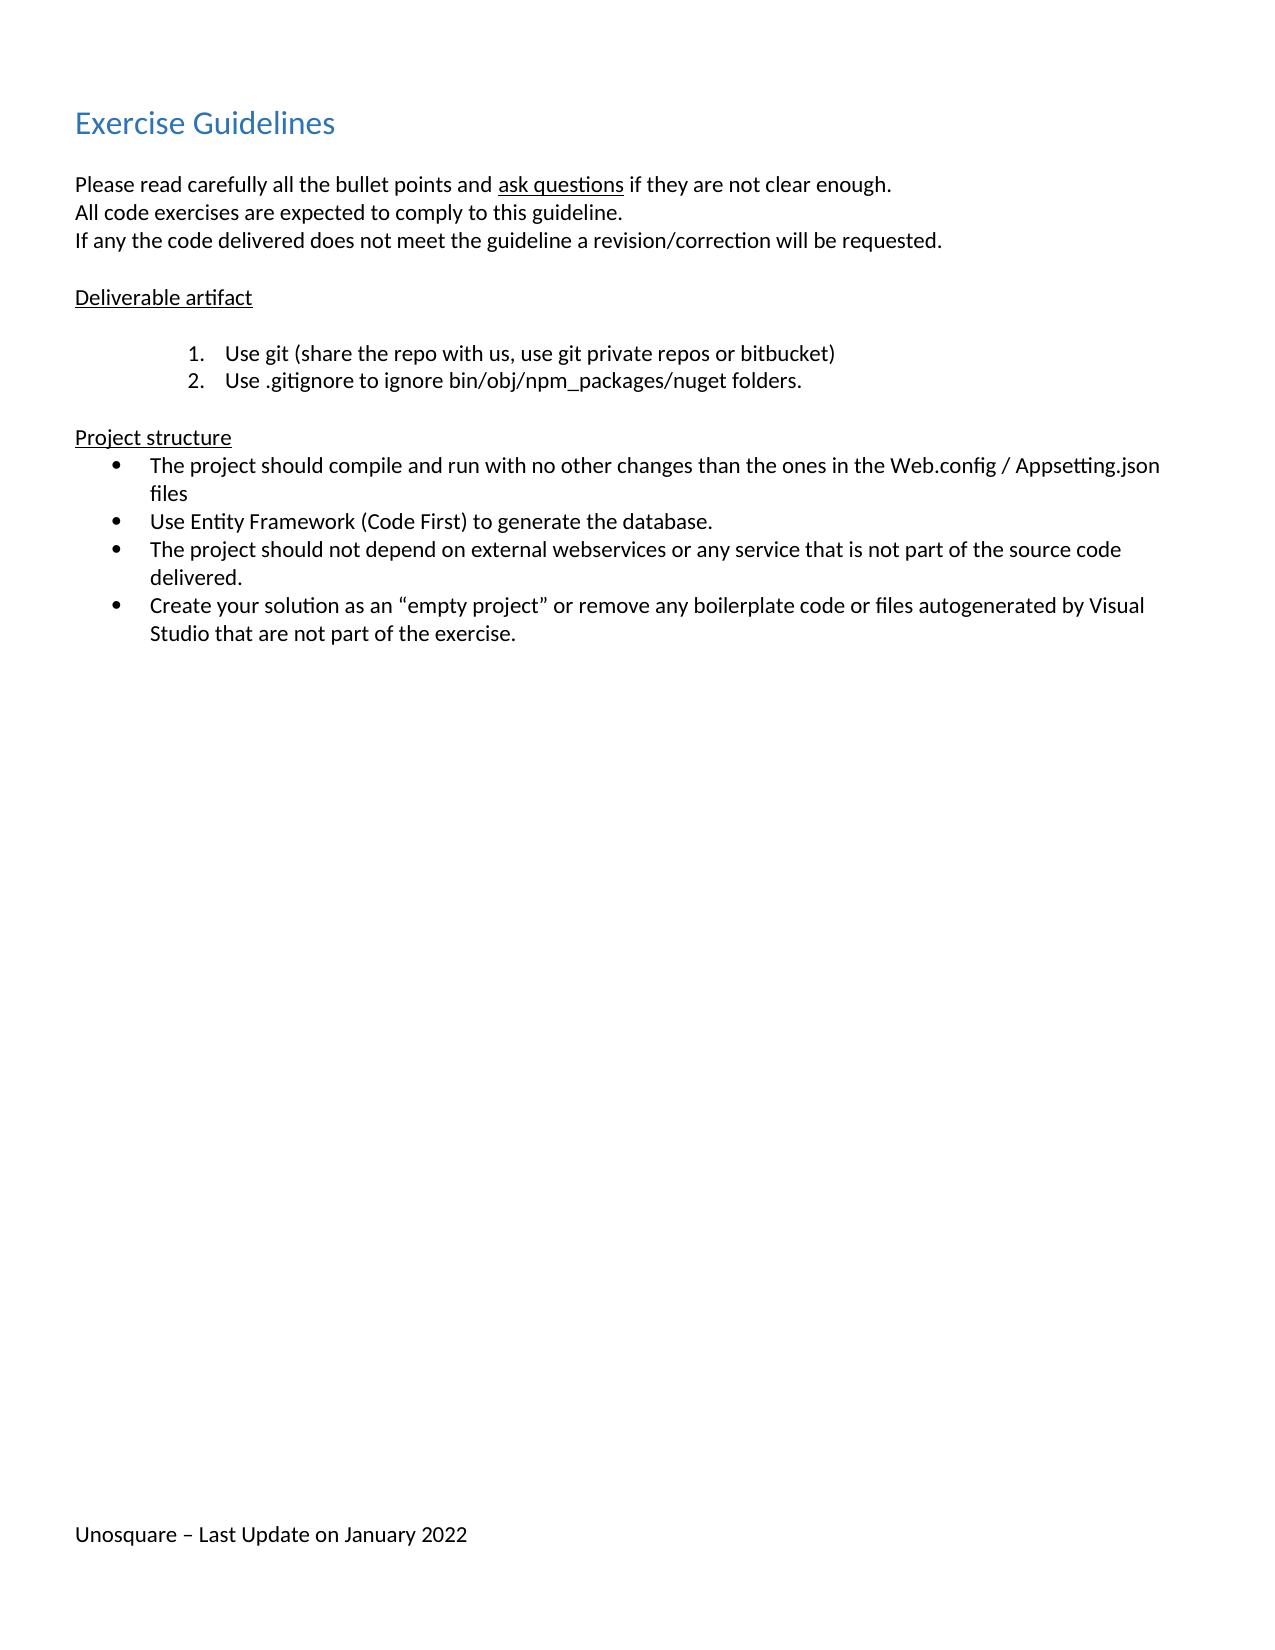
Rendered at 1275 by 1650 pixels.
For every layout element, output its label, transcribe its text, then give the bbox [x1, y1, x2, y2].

text Exercise Guidelines [75, 102, 1200, 142]
list The project should not depend on external webservices or any service that is not part of the source code delivered. [112, 535, 1200, 591]
list Use git (share the repo with us, use git private repos or bitbucket) [187, 339, 1200, 367]
text Project structure [75, 423, 1200, 451]
text Deliverable artifact [75, 283, 1200, 311]
list Use .gitignore to ignore bin/obj/npm_packages/nuget folders. [187, 367, 1200, 395]
text If any the code delivered does not meet the guideline a revision/correction will be requested. [75, 227, 1200, 254]
list Use Entity Framework (Code First) to generate the database. [112, 507, 1200, 535]
text All code exercises are expected to comply to this guideline. [75, 198, 1200, 227]
text Please read carefully all the bullet points and ask questions if they are not clear enough. [75, 171, 1200, 198]
list The project should compile and run with no other changes than the ones in the Web.config / Appsetting.json files [112, 451, 1200, 507]
list Create your solution as an “empty project” or remove any boilerplate code or files autogenerated by Visual Studio that are not part of the exercise. [112, 591, 1200, 647]
